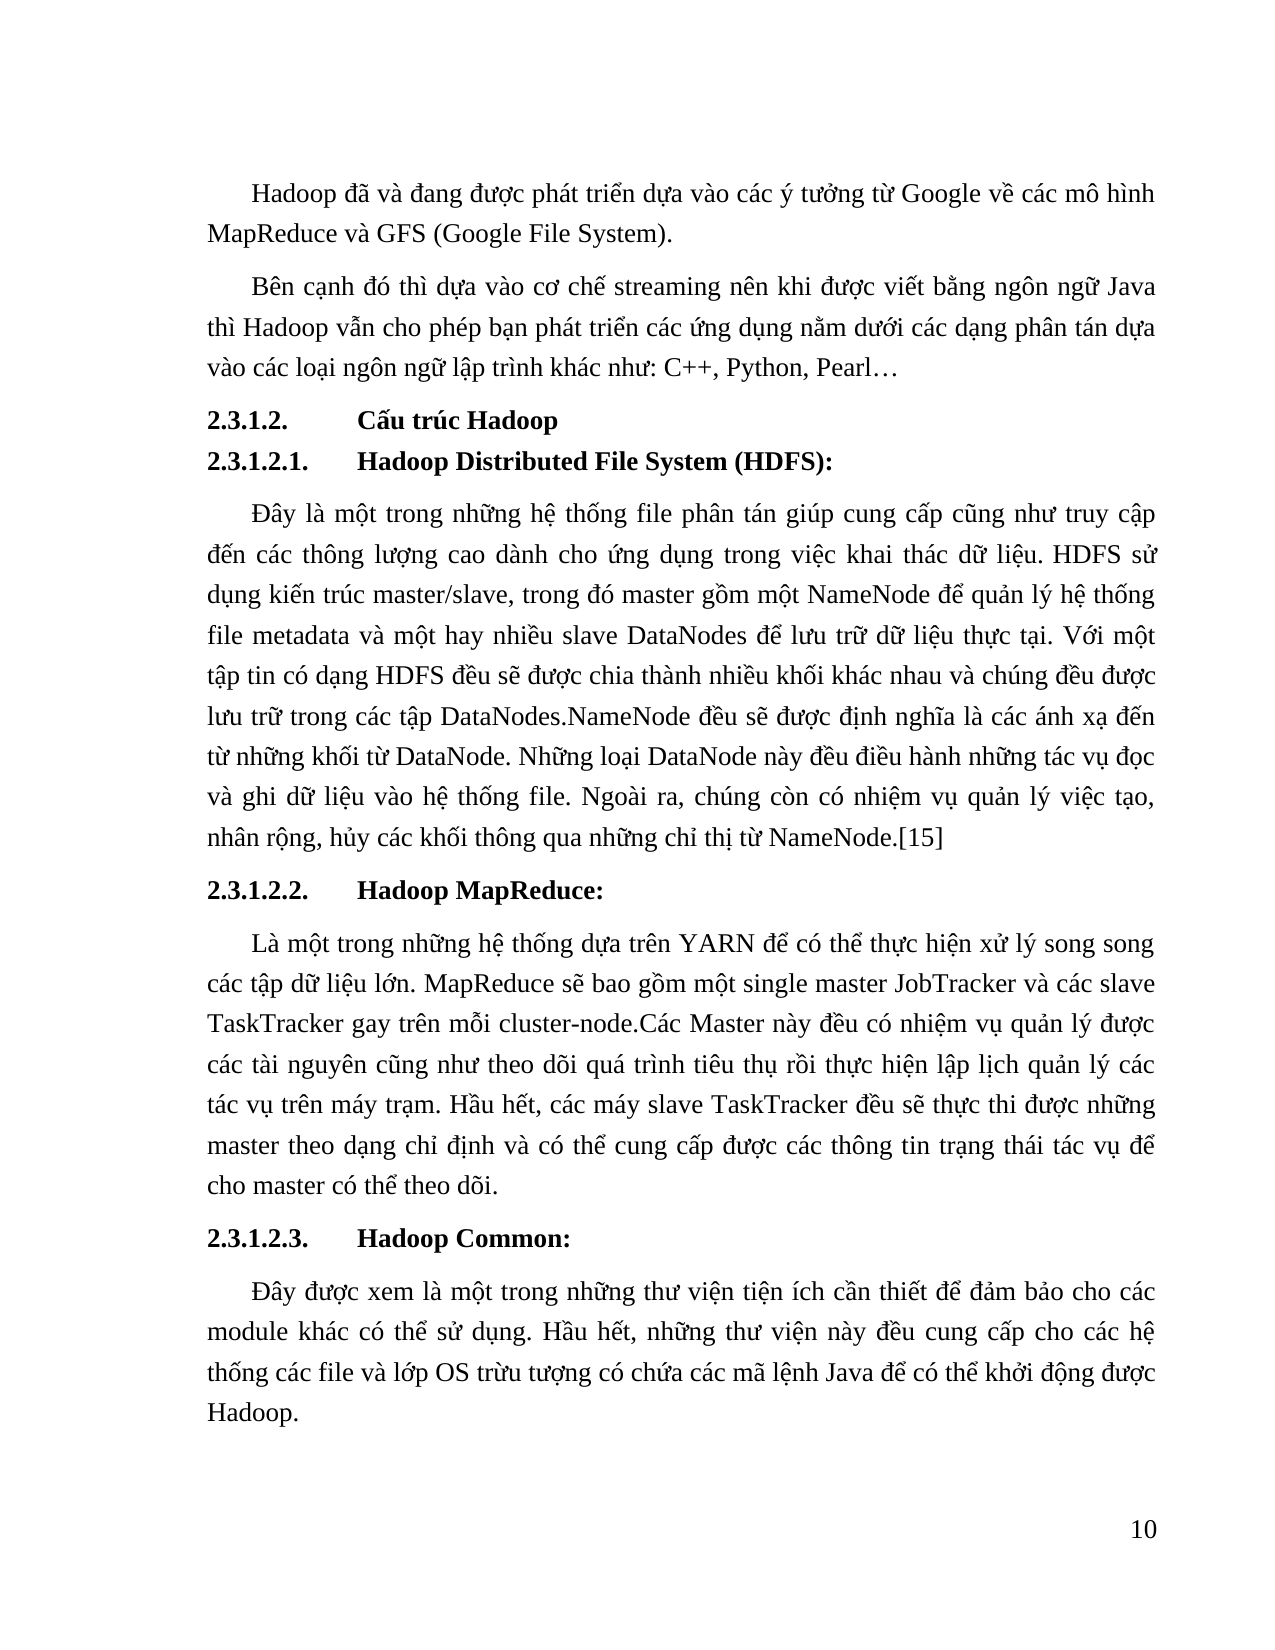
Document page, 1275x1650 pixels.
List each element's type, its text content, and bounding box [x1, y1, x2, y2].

list Đây là một trong những hệ thống file phân tán giúp cung cấp cũng như truy cập đến các thông lượng cao dành cho ứng dụng trong việc khai thác dữ liệu. HDFS sử dụng kiến trúc master/slave, trong đó master gồm một NameNode để quản lý hệ thống file metadata và một hay nhiều slave DataNodes để lưu trữ dữ liệu thực tại. Với một tập tin có dạng HDFS đều sẽ được chia thành nhiều khối khác nhau và chúng đều được lưu trữ trong các tập DataNodes.NameNode đều sẽ được định nghĩa là các ánh xạ đến từ những khối từ DataNode. Những loại DataNode này đều điều hành những tác vụ đọc và ghi dữ liệu vào hệ thống file. Ngoài ra, chúng còn có nhiệm vụ quản lý việc tạo, nhân rộng, hủy các khối thông qua những chỉ thị từ NameNode.[15] [207, 498, 1157, 852]
list Hadoop đã và đang được phát triển dựa vào các ý tưởng từ Google về các mô hình MapReduce và GFS (Google File System). [207, 177, 1157, 249]
list Bên cạnh đó thì dựa vào cơ chế streaming nên khi được viết bằng ngôn ngữ Java thì Hadoop vẫn cho phép bạn phát triển các ứng dụng nằm dưới các dạng phân tán dựa vào các loại ngôn ngữ lập trình khác như: C++, Python, Pearl… [207, 271, 1157, 382]
list Là một trong những hệ thống dựa trên YARN để có thể thực hiện xử lý song song các tập dữ liệu lớn. MapReduce sẽ bao gồm một single master JobTracker và các slave TaskTracker gay trên mỗi cluster-node.Các Master này đều có nhiệm vụ quản lý được các tài nguyên cũng như theo dõi quá trình tiêu thụ rồi thực hiện lập lịch quản lý các tác vụ trên máy trạm. Hầu hết, các máy slave TaskTracker đều sẽ thực thi được những master theo dạng chỉ định và có thể cung cấp được các thông tin trạng thái tác vụ để cho master có thể theo dõi. [207, 927, 1157, 1200]
list Đây được xem là một trong những thư viện tiện ích cần thiết để đảm bảo cho các module khác có thể sử dụng. Hầu hết, những thư viện này đều cung cấp cho các hệ thống các file và lớp OS trừu tượng có chứa các mã lệnh Java để có thể khởi động được Hadoop. [207, 1275, 1157, 1427]
subtitle Cấu trúc Hadoop [207, 404, 1157, 435]
subtitle Hadoop Common: [207, 1222, 1157, 1253]
subtitle Hadoop Distributed File System (HDFS): [207, 445, 1157, 476]
subtitle Hadoop MapReduce: [207, 874, 1157, 905]
